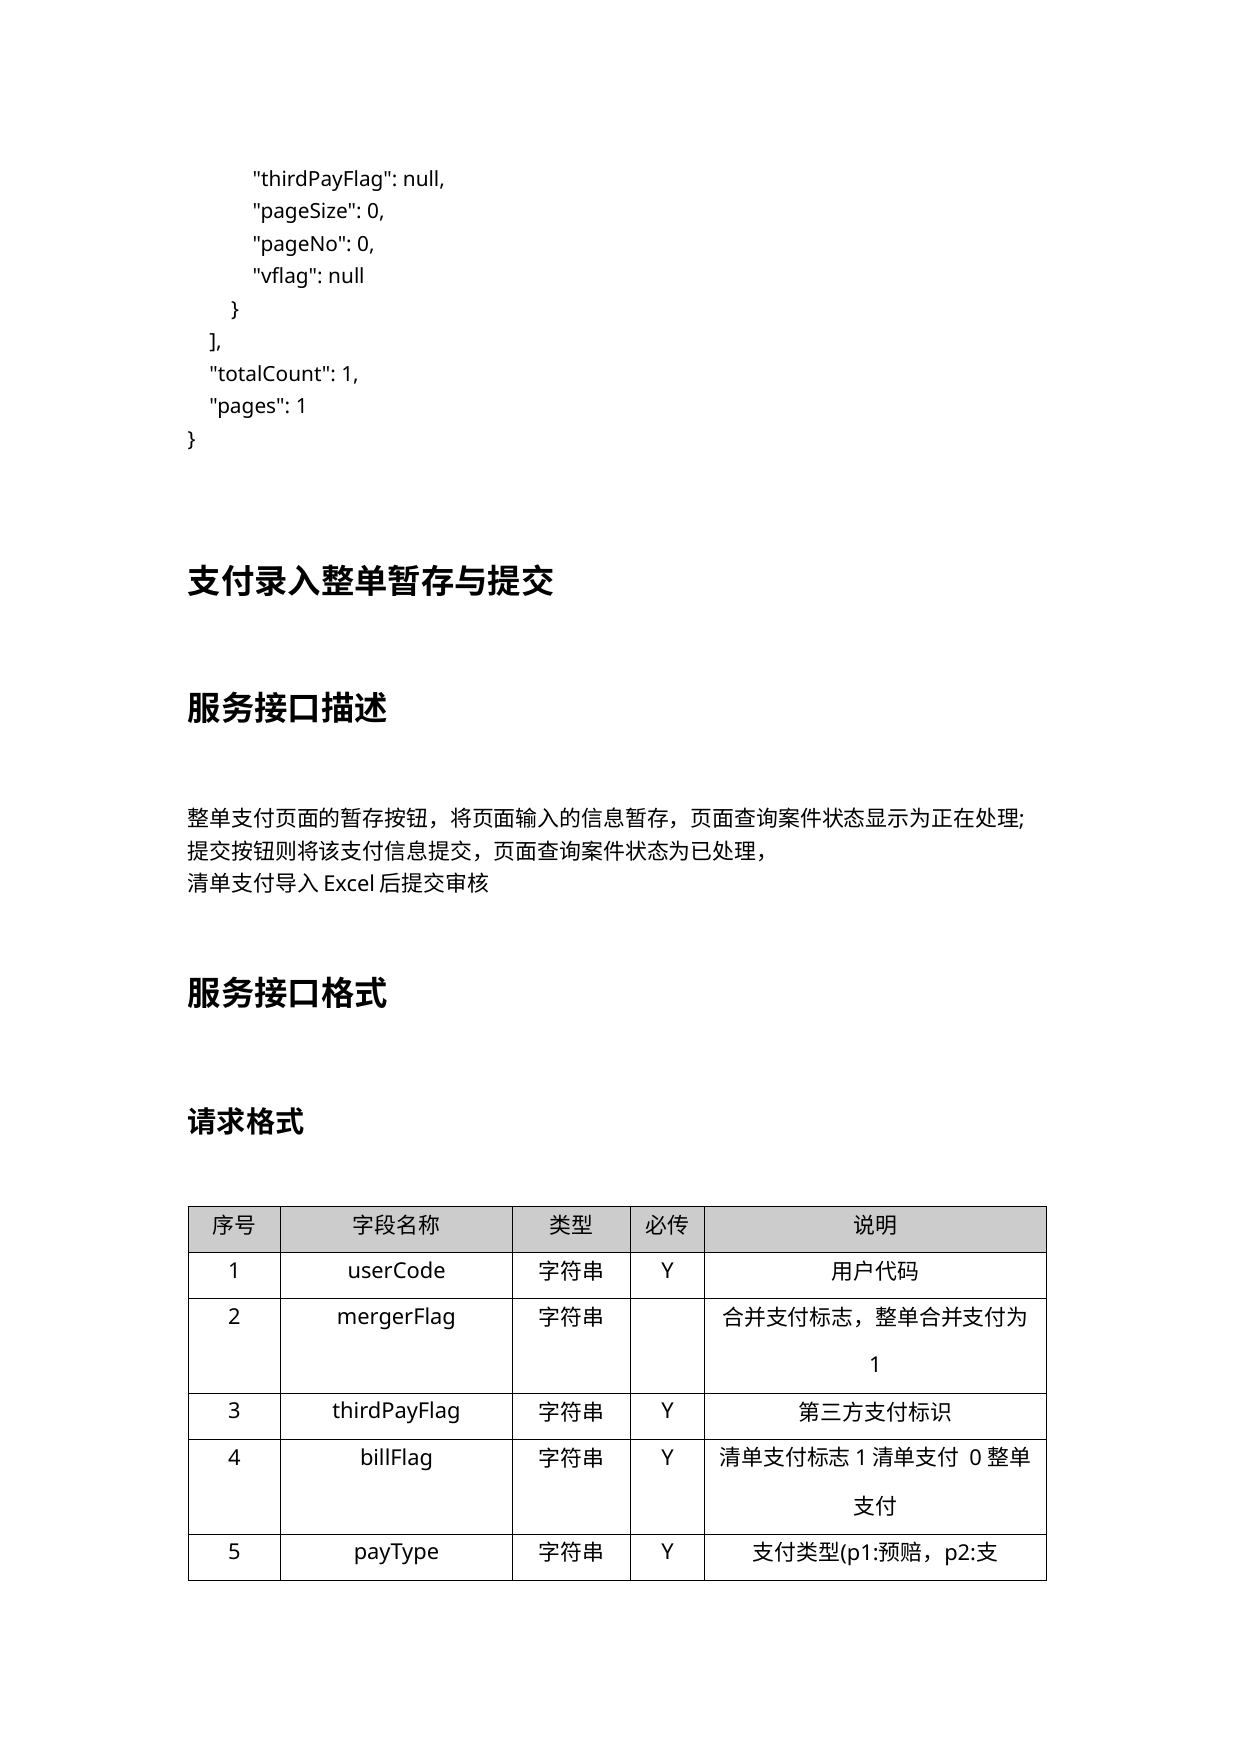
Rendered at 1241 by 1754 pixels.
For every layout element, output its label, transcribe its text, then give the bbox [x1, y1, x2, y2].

text 提交按钮则将该支付信息提交，页面查询案件状态为已处理， [187, 833, 1053, 866]
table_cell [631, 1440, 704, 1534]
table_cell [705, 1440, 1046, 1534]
text 整单支付页面的暂存按钮，将页面输入的信息暂存，页面查询案件状态显示为正在处理; [187, 801, 1053, 833]
subtitle 支付录入整单暂存与提交 [187, 547, 1053, 612]
text "thirdPayFlag": null, [187, 162, 1053, 194]
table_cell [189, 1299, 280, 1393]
text ], [187, 324, 1053, 357]
subtitle 服务接口格式 [187, 958, 1053, 1023]
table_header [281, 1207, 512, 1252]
text "vflag": null [187, 259, 1053, 292]
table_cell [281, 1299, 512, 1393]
text } [187, 422, 1053, 454]
text } [187, 292, 1053, 324]
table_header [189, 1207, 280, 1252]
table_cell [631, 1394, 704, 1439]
subtitle 服务接口描述 [187, 674, 1053, 739]
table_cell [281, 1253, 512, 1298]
text "pages": 1 [187, 389, 1053, 422]
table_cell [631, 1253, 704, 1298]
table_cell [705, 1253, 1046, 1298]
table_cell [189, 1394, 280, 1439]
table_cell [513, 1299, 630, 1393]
text "pageSize": 0, [187, 194, 1053, 227]
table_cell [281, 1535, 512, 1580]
text "pageNo": 0, [187, 227, 1053, 259]
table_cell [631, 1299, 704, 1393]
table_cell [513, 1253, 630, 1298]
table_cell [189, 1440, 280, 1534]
text 清单支付导入Excel后提交审核 [187, 866, 1053, 898]
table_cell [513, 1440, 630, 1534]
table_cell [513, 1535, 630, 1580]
text "totalCount": 1, [187, 357, 1053, 389]
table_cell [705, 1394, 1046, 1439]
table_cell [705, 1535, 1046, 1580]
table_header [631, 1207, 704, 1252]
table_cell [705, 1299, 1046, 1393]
subtitle 请求格式 [187, 1087, 1053, 1152]
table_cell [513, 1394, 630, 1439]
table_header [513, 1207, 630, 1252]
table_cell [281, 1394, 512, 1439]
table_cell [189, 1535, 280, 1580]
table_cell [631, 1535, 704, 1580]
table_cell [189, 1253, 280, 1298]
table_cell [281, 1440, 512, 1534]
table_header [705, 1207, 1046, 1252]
